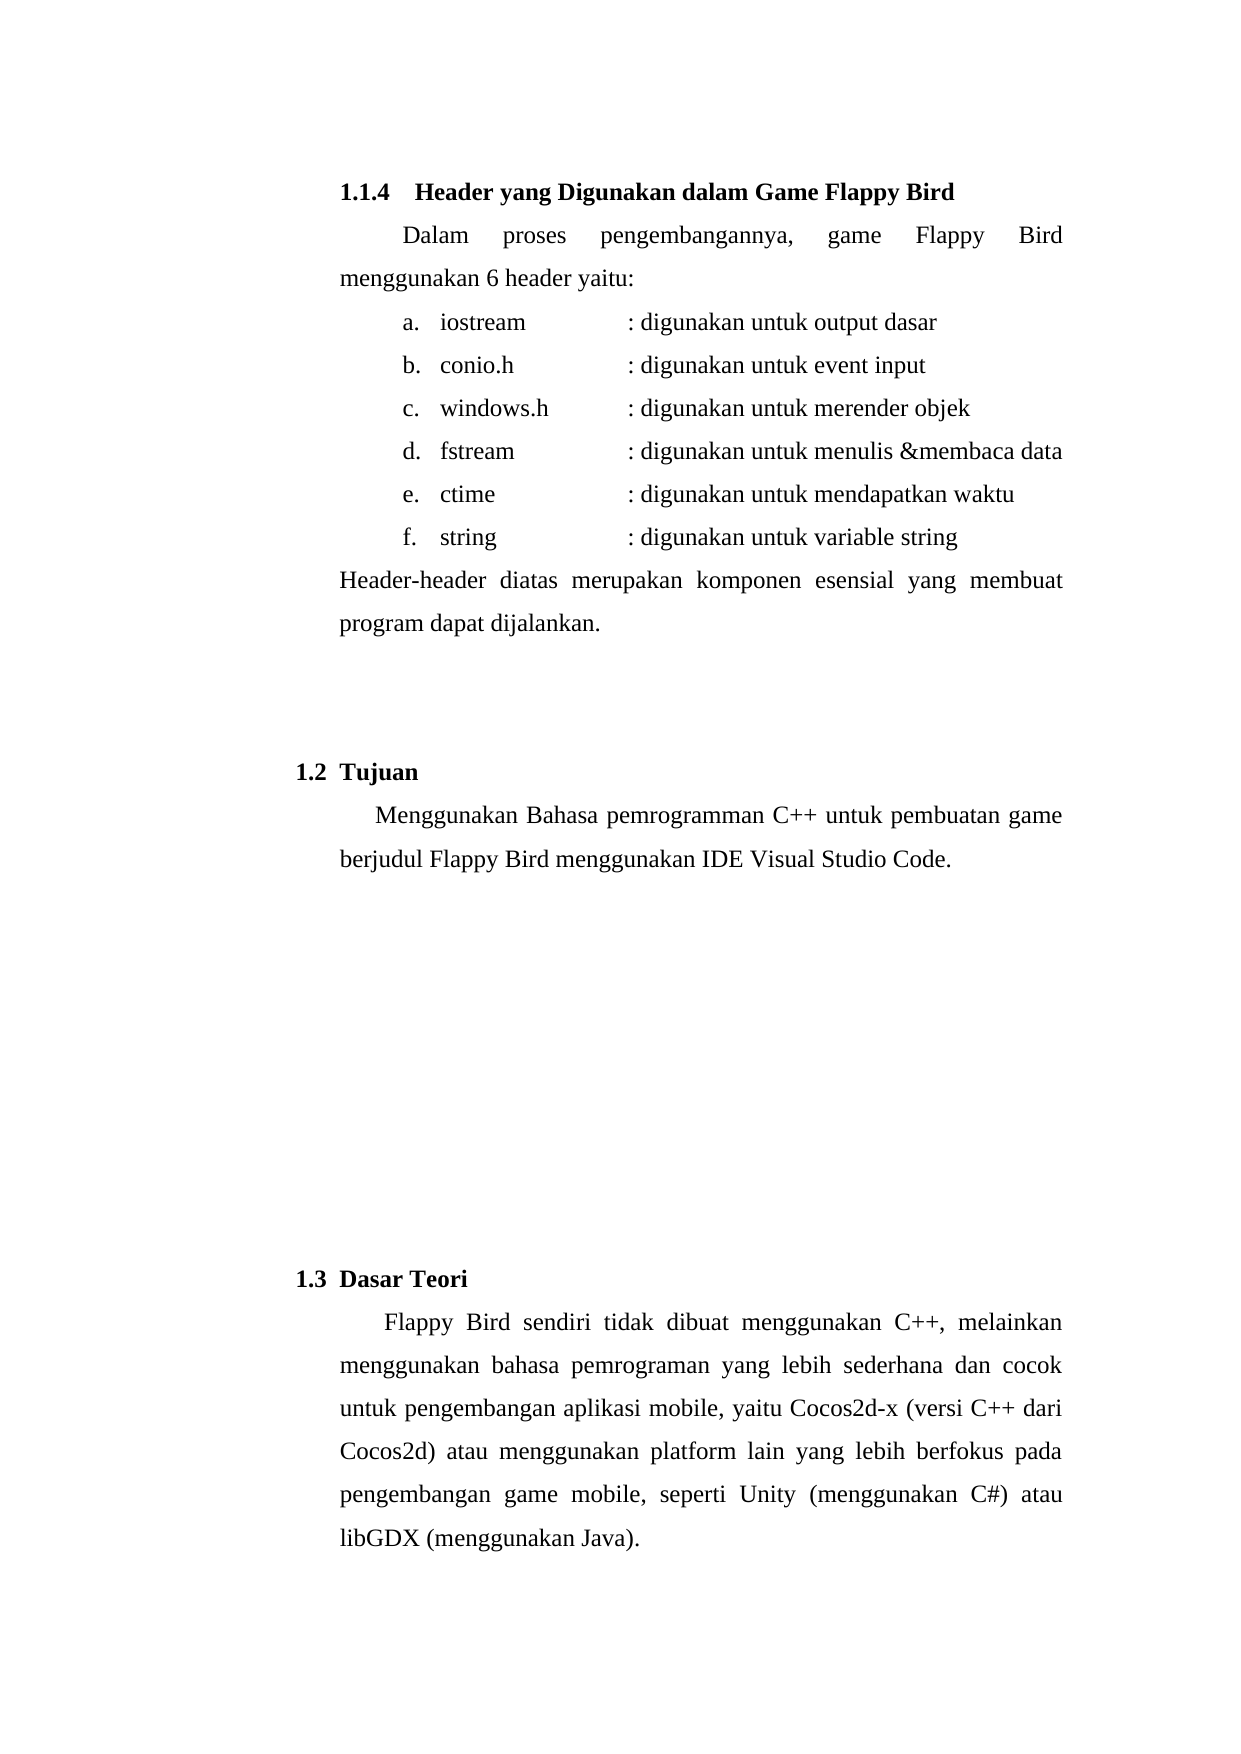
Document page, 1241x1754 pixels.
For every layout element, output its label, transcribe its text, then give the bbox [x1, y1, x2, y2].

text Menggunakan Bahasa pemrogramman C++ untuk pembuatan game berjudul Flappy Bird menggunakan IDE Visual Studio Code. [339, 801, 1063, 872]
text Flappy Bird sendiri tidak dibuat menggunakan C++, melainkan menggunakan bahasa pemrograman yang lebih sederhana dan cocok untuk pengembangan aplikasi mobile, yaitu Cocos2d-x (versi C++ dari Cocos2d) atau menggunakan platform lain yang lebih berfokus pada pengembangan game mobile, seperti Unity (menggunakan C#) atau libGDX (menggunakan Java). [339, 1307, 1063, 1551]
subtitle Header yang Digunakan dalam Game Flappy Bird [339, 177, 1063, 206]
list conio.h : digunakan untuk event input [402, 350, 1063, 378]
list iostream : digunakan untuk output dasar [402, 307, 1063, 335]
list fstream : digunakan untuk menulis &membaca data [402, 436, 1063, 465]
subtitle Tujuan [295, 757, 1063, 786]
subtitle Dasar Teori [295, 1264, 1063, 1293]
text Header-header diatas merupakan komponen esensial yang membuat program dapat dijalankan. [339, 565, 1063, 637]
list string : digunakan untuk variable string [402, 522, 1063, 551]
text Dalam proses pengembangannya, game Flappy Bird menggunakan 6 header yaitu: [339, 220, 1063, 292]
list windows.h : digunakan untuk merender objek [402, 393, 1063, 422]
list ctime : digunakan untuk mendapatkan waktu [402, 479, 1063, 508]
